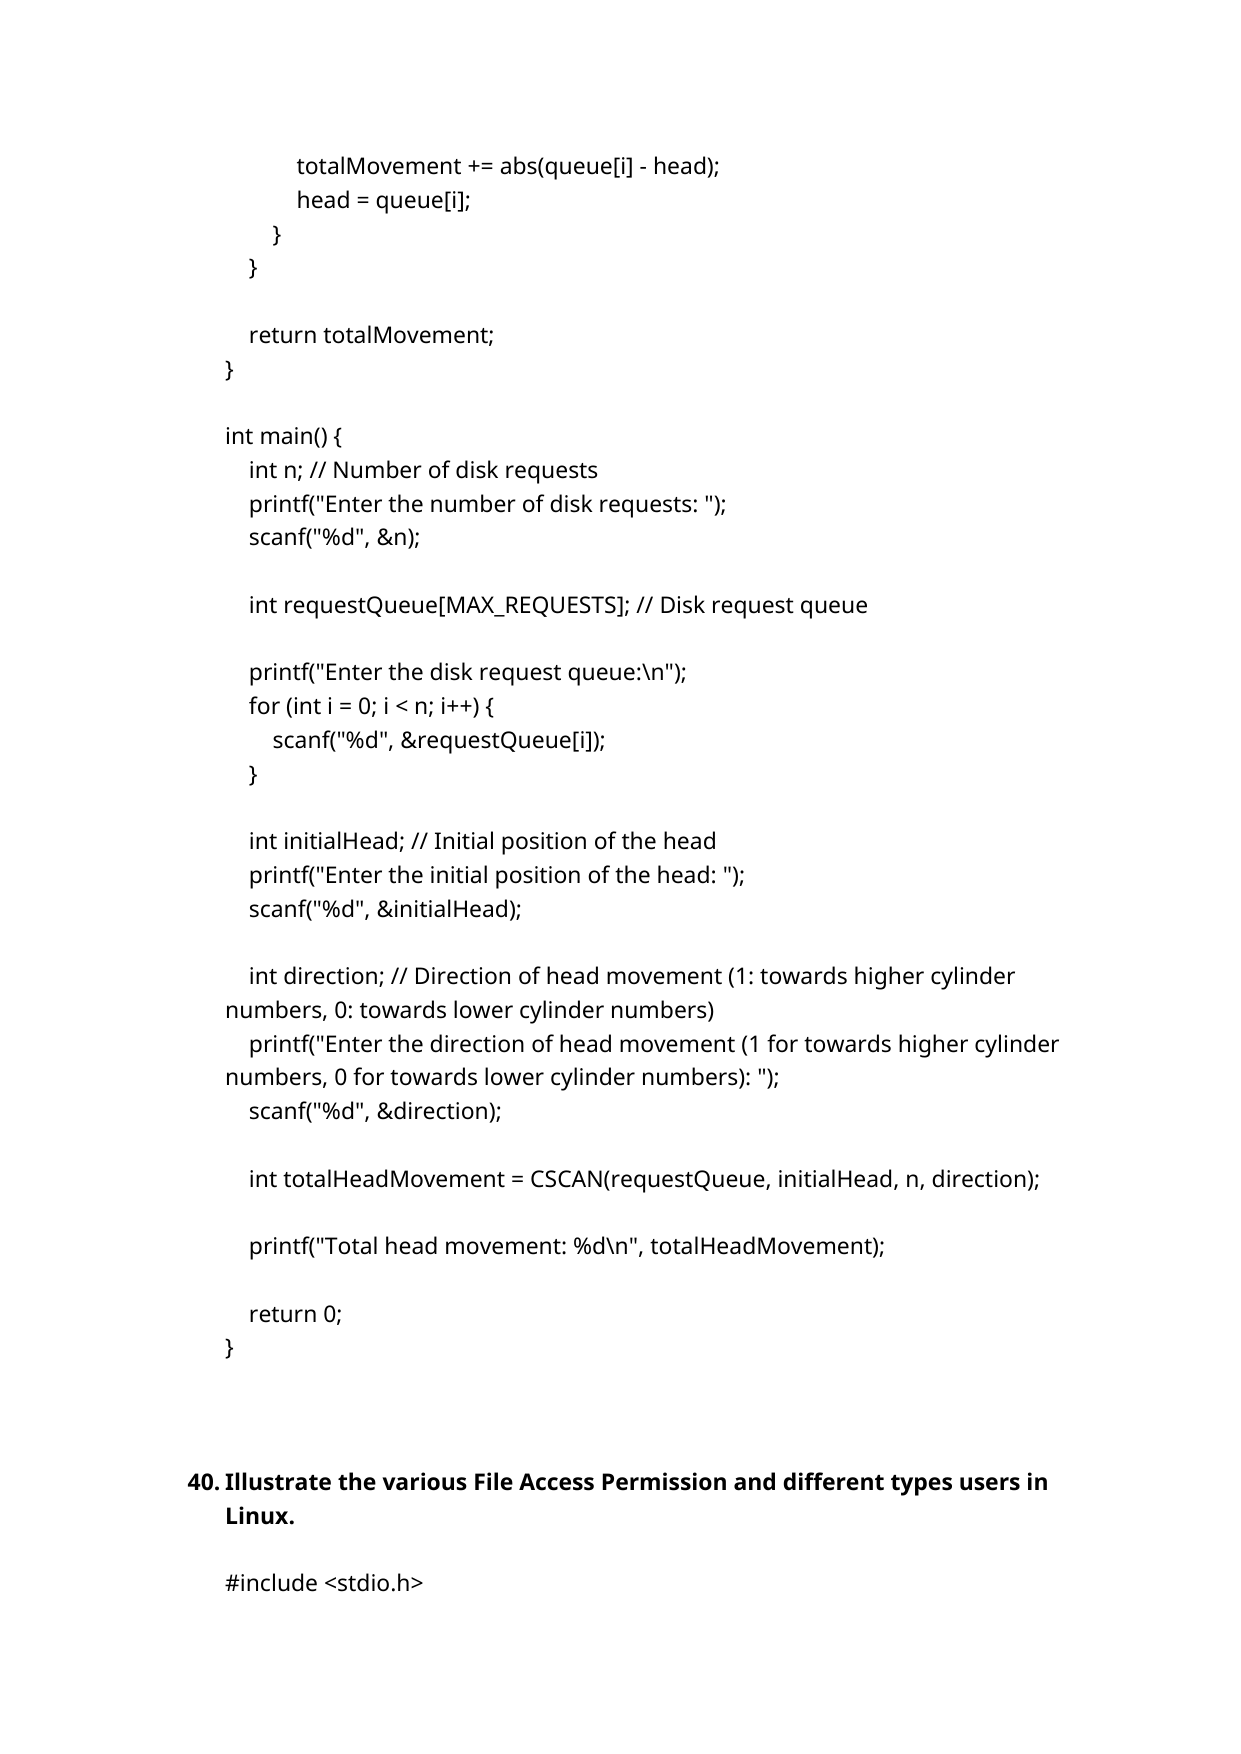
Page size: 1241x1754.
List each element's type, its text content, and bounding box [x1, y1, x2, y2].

text return totalMovement; [225, 319, 1090, 350]
text } [225, 352, 1090, 384]
list Illustrate the various File Access Permission and different types users in Linux. [187, 1466, 1090, 1531]
text int main() { [225, 420, 1090, 451]
text scanf("%d", &n); [225, 521, 1090, 552]
text printf("Enter the initial position of the head: "); [225, 859, 1090, 890]
text head = queue[i]; [225, 184, 1090, 215]
text totalMovement += abs(queue[i] - head); [225, 150, 1090, 181]
text return 0; [225, 1297, 1090, 1329]
text for (int i = 0; i < n; i++) { [225, 690, 1090, 721]
text int n; // Number of disk requests [225, 454, 1090, 485]
text scanf("%d", &requestQueue[i]); [225, 724, 1090, 755]
text int totalHeadMovement = CSCAN(requestQueue, initialHead, n, direction); [225, 1162, 1090, 1194]
text scanf("%d", &initialHead); [225, 892, 1090, 924]
text #include <stdio.h> [225, 1567, 1090, 1598]
text int requestQueue[MAX_REQUESTS]; // Disk request queue [225, 589, 1090, 620]
text int initialHead; // Initial position of the head [225, 825, 1090, 856]
text printf("Enter the number of disk requests: "); [225, 487, 1090, 519]
text } [225, 1331, 1090, 1362]
text printf("Enter the direction of head movement (1 for towards higher cylinder numbers, 0 for towards lower cylinder numbers): "); [225, 1027, 1090, 1092]
text printf("Total head movement: %d\n", totalHeadMovement); [225, 1230, 1090, 1261]
text printf("Enter the disk request queue:\n"); [225, 656, 1090, 687]
text } [225, 217, 1090, 249]
text } [225, 757, 1090, 789]
text scanf("%d", &direction); [225, 1095, 1090, 1126]
text } [225, 251, 1090, 282]
text int direction; // Direction of head movement (1: towards higher cylinder numbers, 0: towards lower cylinder numbers) [225, 960, 1090, 1025]
